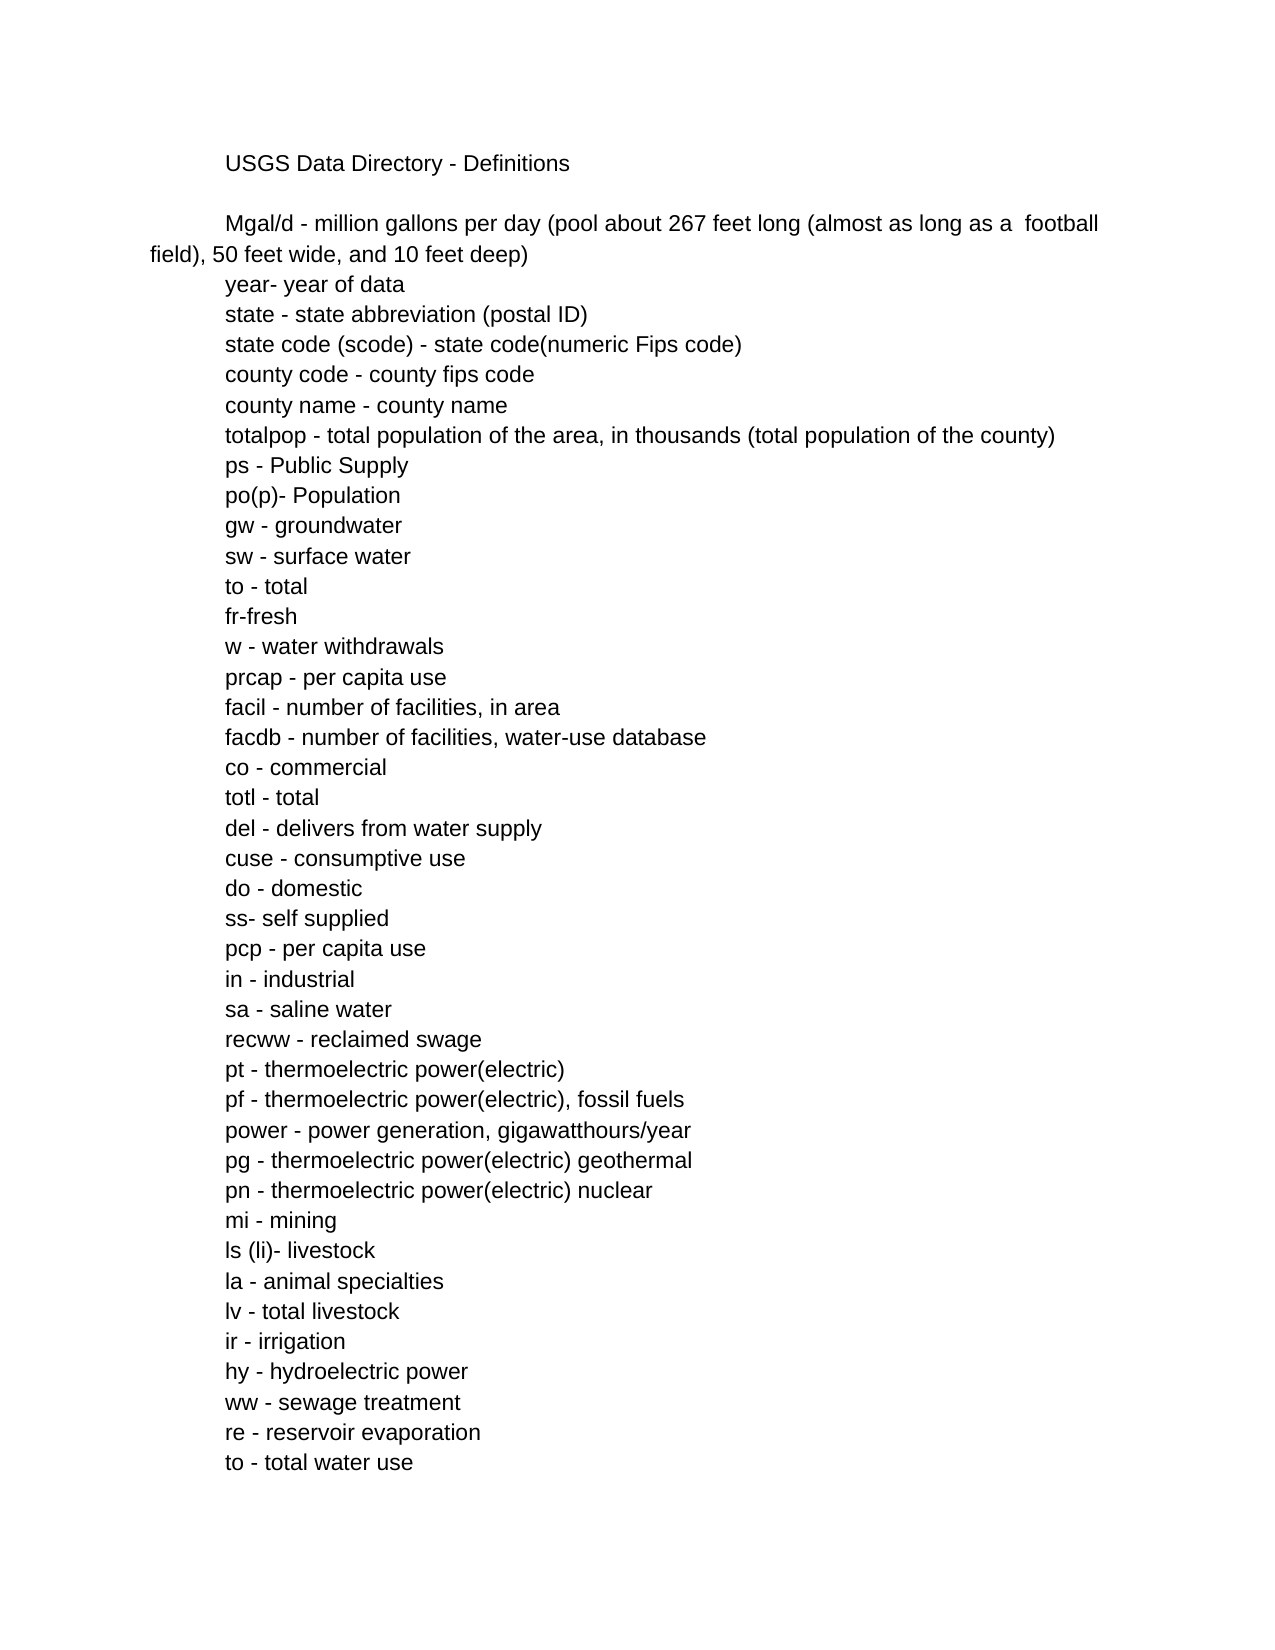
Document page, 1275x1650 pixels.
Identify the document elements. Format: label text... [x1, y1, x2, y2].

text Mgal/d - million gallons per day (pool about 267 feet long (almost as long as a football field), 50 feet wide, and 10 feet deep) [150, 210, 1125, 267]
text recww - reclaimed swage [150, 1026, 1125, 1052]
text to - total [150, 573, 1125, 599]
text in - industrial [150, 966, 1125, 992]
text pn - thermoelectric power(electric) nuclear [150, 1177, 1125, 1203]
text fr-fresh [150, 603, 1125, 629]
text facil - number of facilities, in area [150, 694, 1125, 720]
text ww - sewage treatment [150, 1388, 1125, 1415]
text totl - total [150, 784, 1125, 811]
text mi - mining [150, 1207, 1125, 1234]
text county name - county name [150, 392, 1125, 418]
text cuse - consumptive use [150, 845, 1125, 871]
text hy - hydroelectric power [150, 1358, 1125, 1385]
text year- year of data [150, 271, 1125, 297]
text pf - thermoelectric power(electric), fossil fuels [150, 1086, 1125, 1113]
text la - animal specialties [150, 1268, 1125, 1294]
text to - total water use [150, 1449, 1125, 1475]
text pg - thermoelectric power(electric) geothermal [150, 1147, 1125, 1173]
text do - domestic [150, 875, 1125, 901]
text pcp - per capita use [150, 935, 1125, 962]
text USGS Data Directory - Definitions [150, 150, 1125, 176]
text pt - thermoelectric power(electric) [150, 1056, 1125, 1083]
text ls (li)- livestock [150, 1237, 1125, 1264]
text ir - irrigation [150, 1328, 1125, 1354]
text ps - Public Supply [150, 452, 1125, 478]
text sw - surface water [150, 543, 1125, 569]
text re - reservoir evaporation [150, 1419, 1125, 1445]
text ss- self supplied [150, 905, 1125, 932]
text lv - total livestock [150, 1298, 1125, 1324]
text co - commercial [150, 754, 1125, 781]
text w - water withdrawals [150, 633, 1125, 660]
text gw - groundwater [150, 512, 1125, 539]
text facdb - number of facilities, water-use database [150, 724, 1125, 750]
text del - delivers from water supply [150, 814, 1125, 841]
text prcap - per capita use [150, 663, 1125, 690]
text county code - county fips code [150, 361, 1125, 388]
text totalpop - total population of the area, in thousands (total population of the county) [150, 422, 1125, 448]
text state - state abbreviation (postal ID) [150, 301, 1125, 327]
text sa - saline water [150, 996, 1125, 1022]
text po(p)- Population [150, 482, 1125, 509]
text power - power generation, gigawatthours/year [150, 1117, 1125, 1143]
text state code (scode) - state code(numeric Fips code) [150, 331, 1125, 358]
